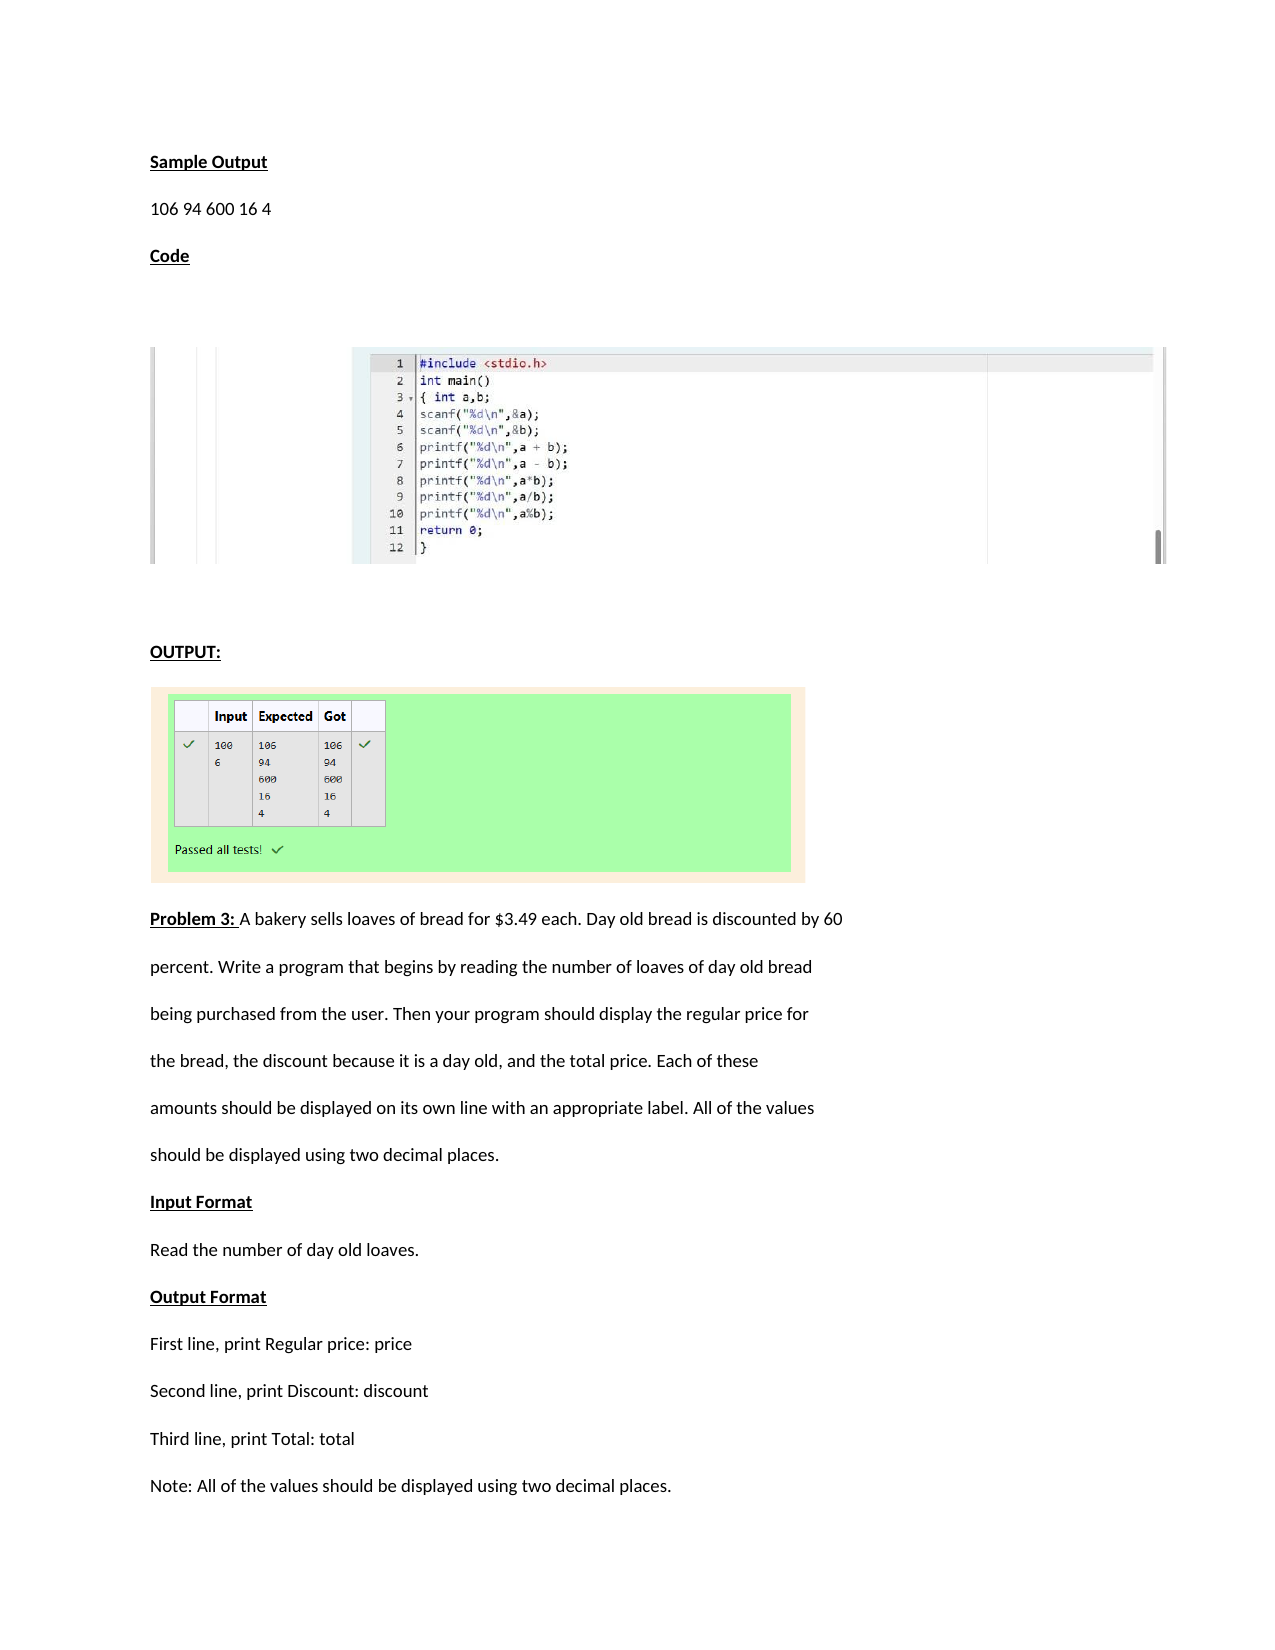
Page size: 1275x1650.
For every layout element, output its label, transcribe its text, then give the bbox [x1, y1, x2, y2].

text being purchased from the user. Then your program should display the regular price for [150, 1002, 1125, 1025]
text Problem 3: A bakery sells loaves of bread for $3.49 each. Day old bread is discounted by 60 [150, 908, 1125, 931]
text amounts should be displayed on its own line with an appropriate label. All of the values [150, 1096, 1125, 1119]
text Output Format [150, 1285, 1125, 1308]
text First line, print Regular price: price [150, 1332, 1125, 1355]
text Note: All of the values should be displayed using two decimal places. [150, 1474, 1125, 1497]
text Read the number of day old loaves. [150, 1238, 1125, 1261]
text Code [150, 244, 1125, 267]
text Sample Output [150, 150, 1125, 173]
text 106 94 600 16 4 [150, 197, 1125, 220]
picture [150, 687, 806, 883]
text OUTPUT: [150, 640, 1125, 663]
text should be displayed using two decimal places. [150, 1143, 1125, 1166]
text Second line, print Discount: discount [150, 1379, 1125, 1402]
text percent. Write a program that begins by reading the number of loaves of day old bread [150, 955, 1125, 978]
picture [150, 347, 1167, 564]
text Input Format [150, 1191, 1125, 1214]
text Third line, print Total: total [150, 1427, 1125, 1449]
text the bread, the discount because it is a day old, and the total price. Each of these [150, 1049, 1125, 1072]
